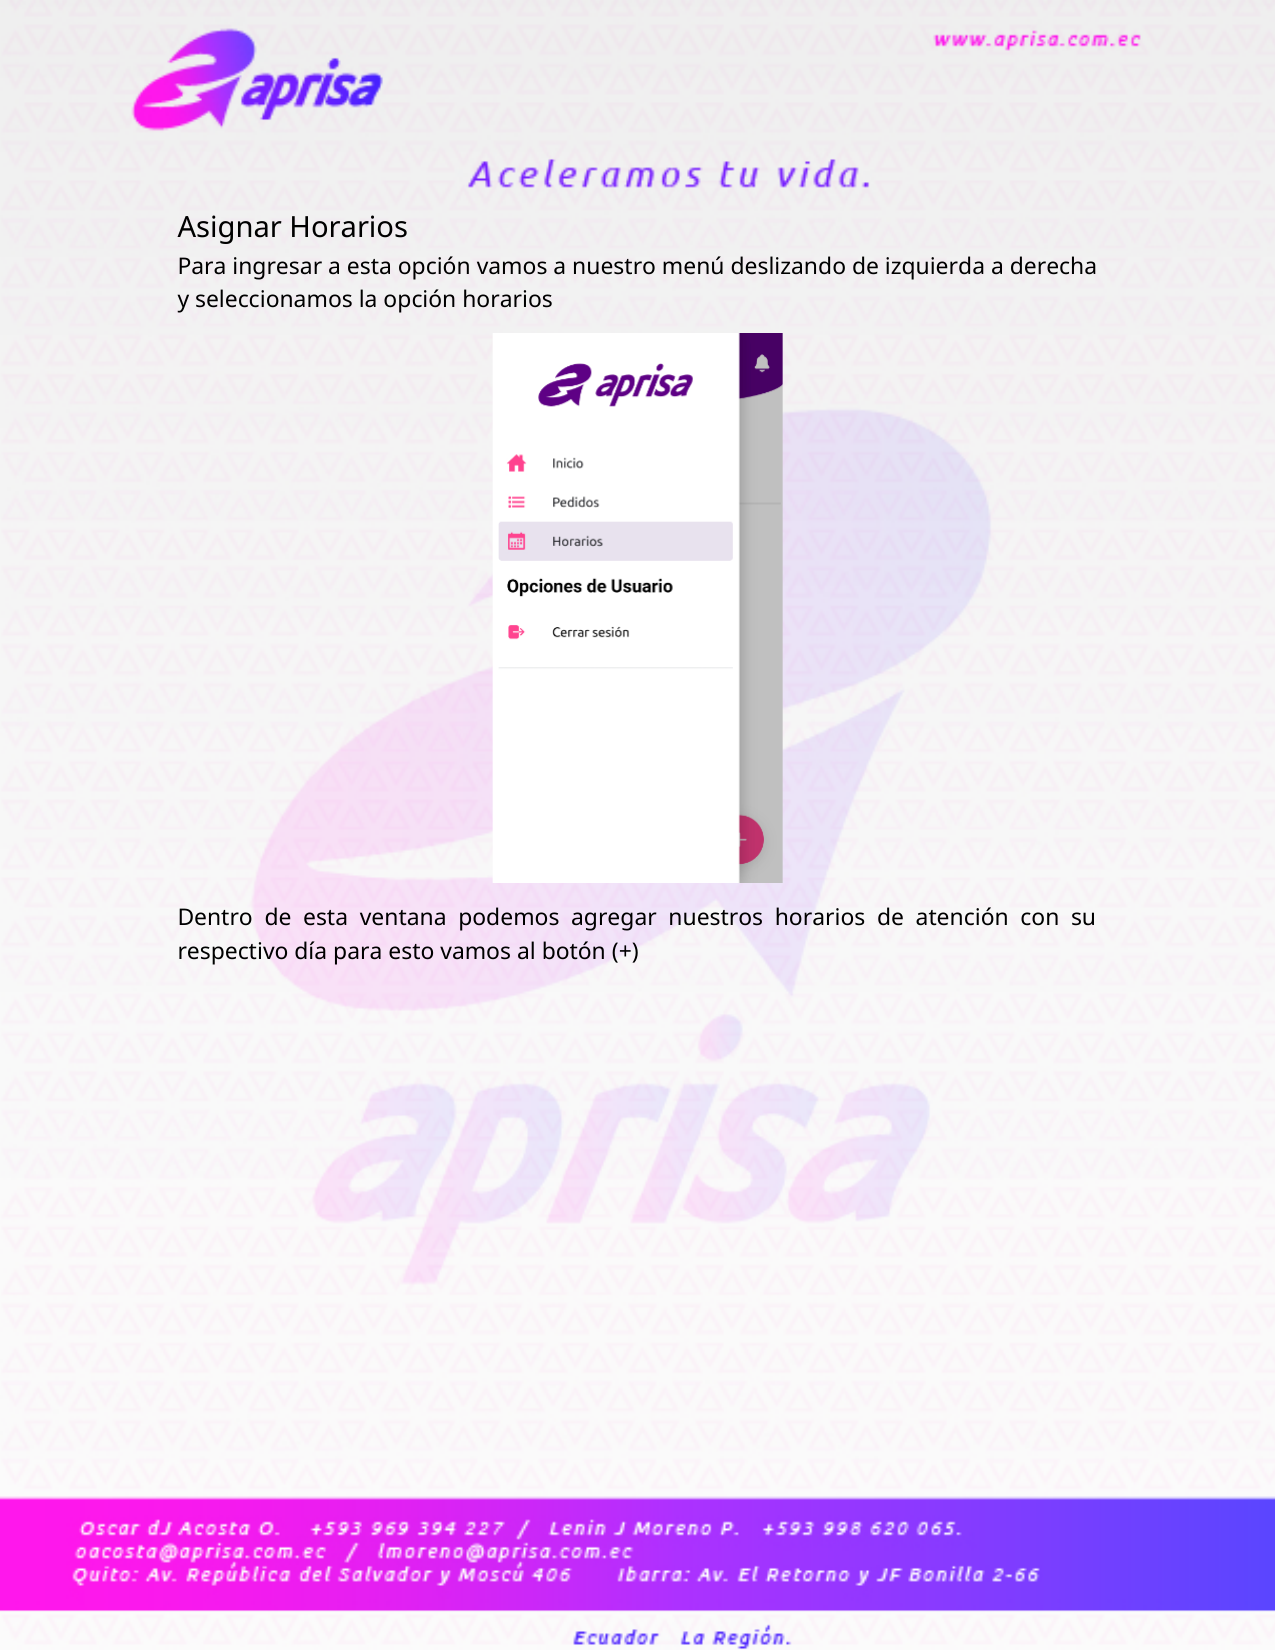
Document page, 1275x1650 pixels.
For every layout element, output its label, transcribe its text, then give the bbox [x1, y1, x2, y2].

text Dentro de esta ventana podemos agregar nuestros horarios de atención con su respectivo día para esto vamos al botón (+) [177, 901, 1098, 966]
subtitle Asignar Horarios [177, 207, 1098, 246]
text Para ingresar a esta opción vamos a nuestro menú deslizando de izquierda a derecha y seleccionamos la opción horarios [177, 249, 1098, 314]
picture [0, 0, 1275, 1650]
